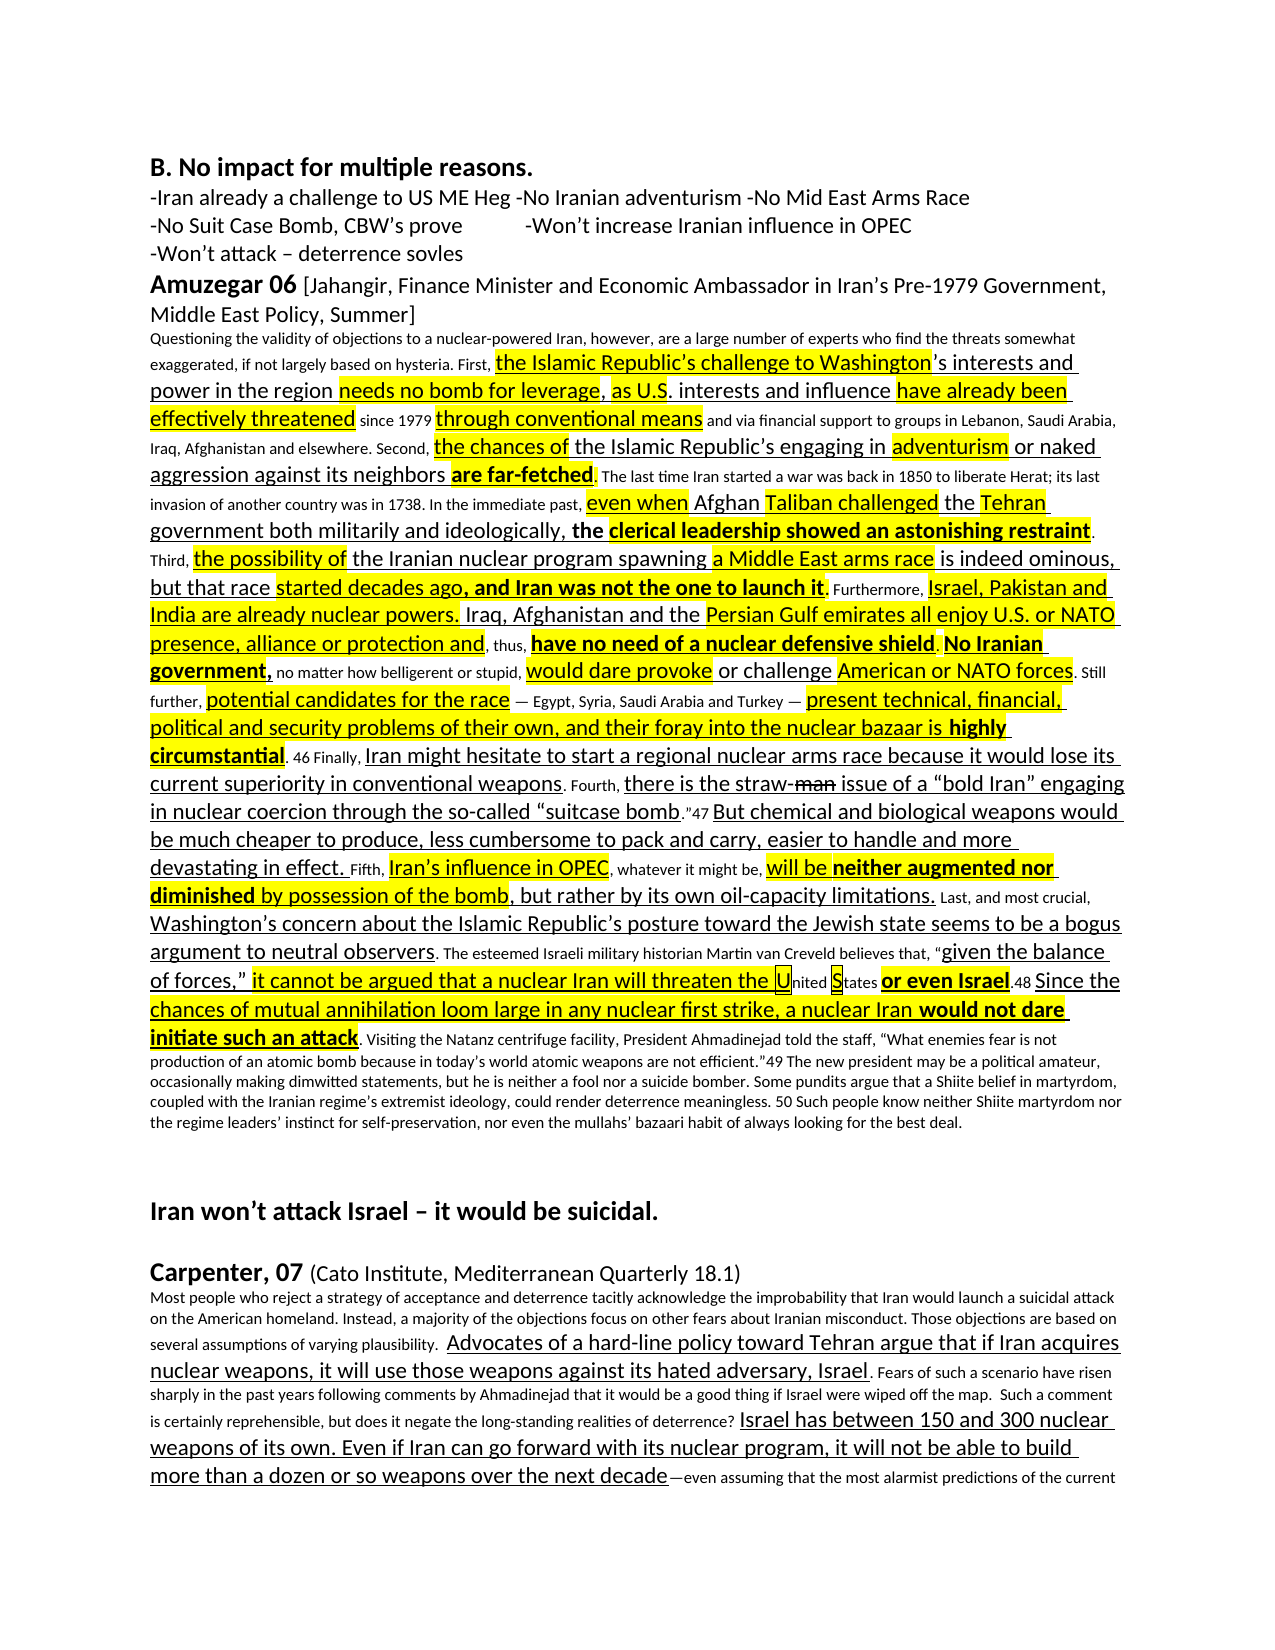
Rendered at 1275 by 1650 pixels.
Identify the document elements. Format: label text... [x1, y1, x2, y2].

text -No Suit Case Bomb, CBW’s prove -Won’t increase Iranian influence in OPEC [150, 211, 1125, 239]
subtitle Iran won’t attack Israel – it would be suicidal. [150, 1194, 1125, 1227]
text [150, 1288, 1125, 1489]
text -Iran already a challenge to US ME Heg -No Iranian adventurism -No Mid East Arms Race [150, 183, 1125, 211]
text Questioning the validity of objections to a nuclear-powered Iran, however, are a large number of experts who find the threats somewhat exaggerated, if not largely based on hysteria. First, the Islamic Republic’s challenge to Washington’s interests and power in the region needs no bomb for leverage, as U.S. interests and influence have already been effectively threatened since 1979 through conventional means and via financial support to groups in Lebanon, Saudi Arabia, Iraq, Afghanistan and elsewhere. Second, the chances of the Islamic Republic’s engaging in adventurism or naked aggression against its neighbors are far-fetched. The last time Iran started a war was back in 1850 to liberate Herat; its last invasion of another country was in 1738. In the immediate past, even when Afghan Taliban challenged the Tehran government both militarily and ideologically, the clerical leadership showed an astonishing restraint. Third, the possibility of the Iranian nuclear program spawning a Middle East arms race is indeed ominous, but that race started decades ago, and Iran was not the one to launch it. Furthermore, Israel, Pakistan and India are already nuclear powers. Iraq, Afghanistan and the Persian Gulf emirates all enjoy U.S. or NATO presence, alliance or protection and, thus, have no need of a nuclear defensive shield. No Iranian government, no matter how belligerent or stupid, would dare provoke or challenge American or NATO forces. Still further, potential candidates for the race — Egypt, Syria, Saudi Arabia and Turkey — present technical, financial, political and security problems of their own, and their foray into the nuclear bazaar is highly circumstantial. 46 Finally, Iran might hesitate to start a regional nuclear arms race because it would lose its current superiority in conventional weapons. Fourth, there is the straw-man issue of a “bold Iran” engaging in nuclear coercion through the so-called “suitcase bomb.”47 But chemical and biological weapons would be much cheaper to produce, less cumbersome to pack and carry, easier to handle and more devastating in effect. Fifth, Iran’s influence in OPEC, whatever it might be, will be neither augmented nor diminished by possession of the bomb, but rather by its own oil-capacity limitations. Last, and most crucial, Washington’s concern about the Islamic Republic’s posture toward the Jewish state seems to be a bogus argument to neutral observers. The esteemed Israeli military historian Martin van Creveld believes that, “given the balance of forces,” it cannot be argued that a nuclear Iran will threaten the United States or even Israel.48 Since the chances of mutual annihilation loom large in any nuclear first strike, a nuclear Iran would not dare initiate such an attack. Visiting the Natanz centrifuge facility, President Ahmadinejad told the staff, “What enemies fear is not production of an atomic bomb because in today’s world atomic weapons are not efficient.”49 The new president may be a political amateur, occasionally making dimwitted statements, but he is neither a fool nor a suicide bomber. Some pundits argue that a Shiite belief in martyrdom, coupled with the Iranian regime’s extremist ideology, could render deterrence meaningless. 50 Such people know neither Shiite martyrdom nor the regime leaders’ instinct for self-preservation, nor even the mullahs’ bazaari habit of always looking for the best deal. [150, 328, 1125, 1132]
text Carpenter, 07 (Cato Institute, Mediterranean Quarterly 18.1) [150, 1255, 1125, 1288]
text Amuzegar 06 [Jahangir, Finance Minister and Economic Ambassador in Iran’s Pre-1979 Government, Middle East Policy, Summer] [150, 267, 1125, 328]
subtitle B. No impact for multiple reasons. [150, 150, 1125, 183]
text -Won’t attack – deterrence sovles [150, 239, 1125, 267]
